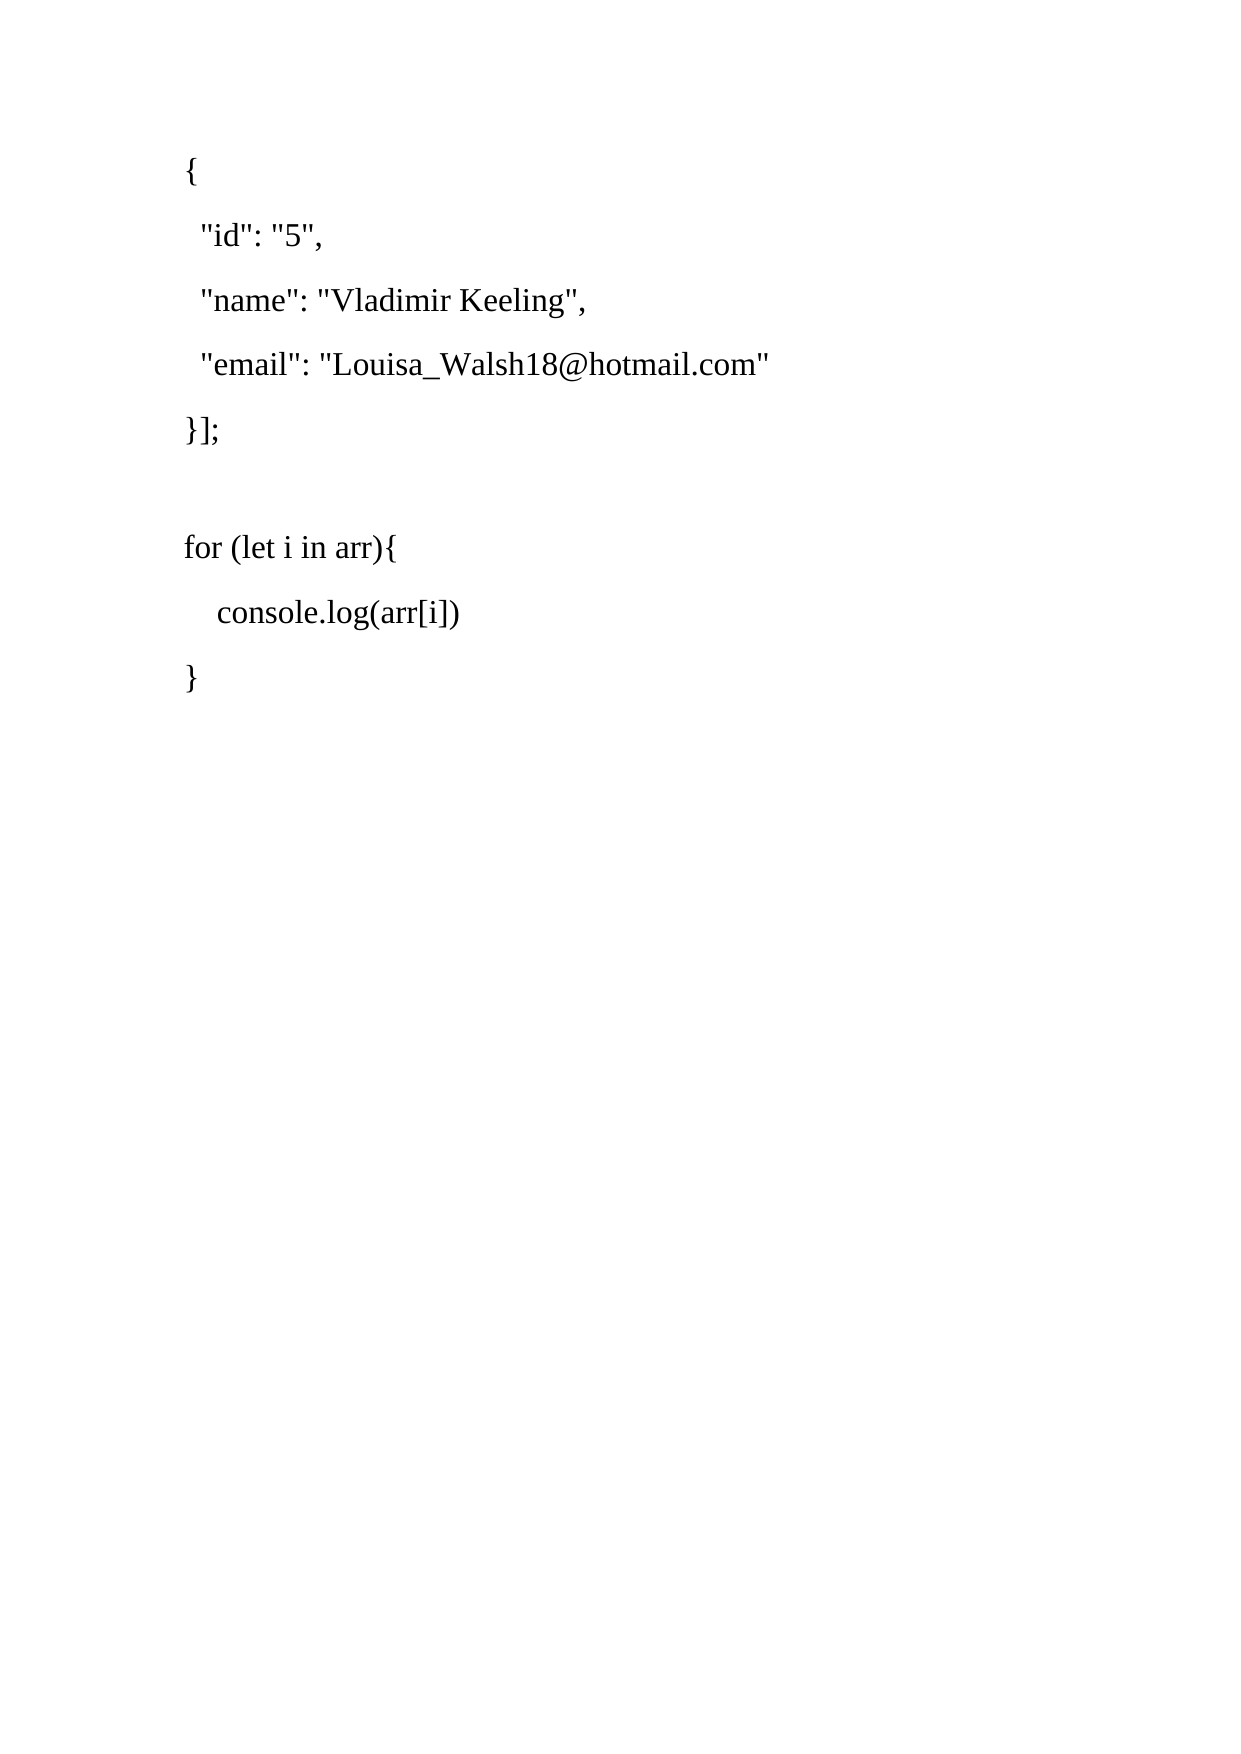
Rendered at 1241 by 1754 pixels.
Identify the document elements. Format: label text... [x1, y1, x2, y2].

text "name": "Vladimir Keeling", [150, 280, 1090, 318]
text "id": "5", [150, 215, 1090, 253]
text console.log(arr[i]) [150, 592, 1090, 631]
text { [150, 150, 1090, 188]
text "email": "Louisa_Walsh18@hotmail.com" [150, 345, 1090, 383]
text } [150, 657, 1090, 696]
text for (let i in arr){ [150, 527, 1090, 566]
text }]; [150, 409, 1090, 448]
